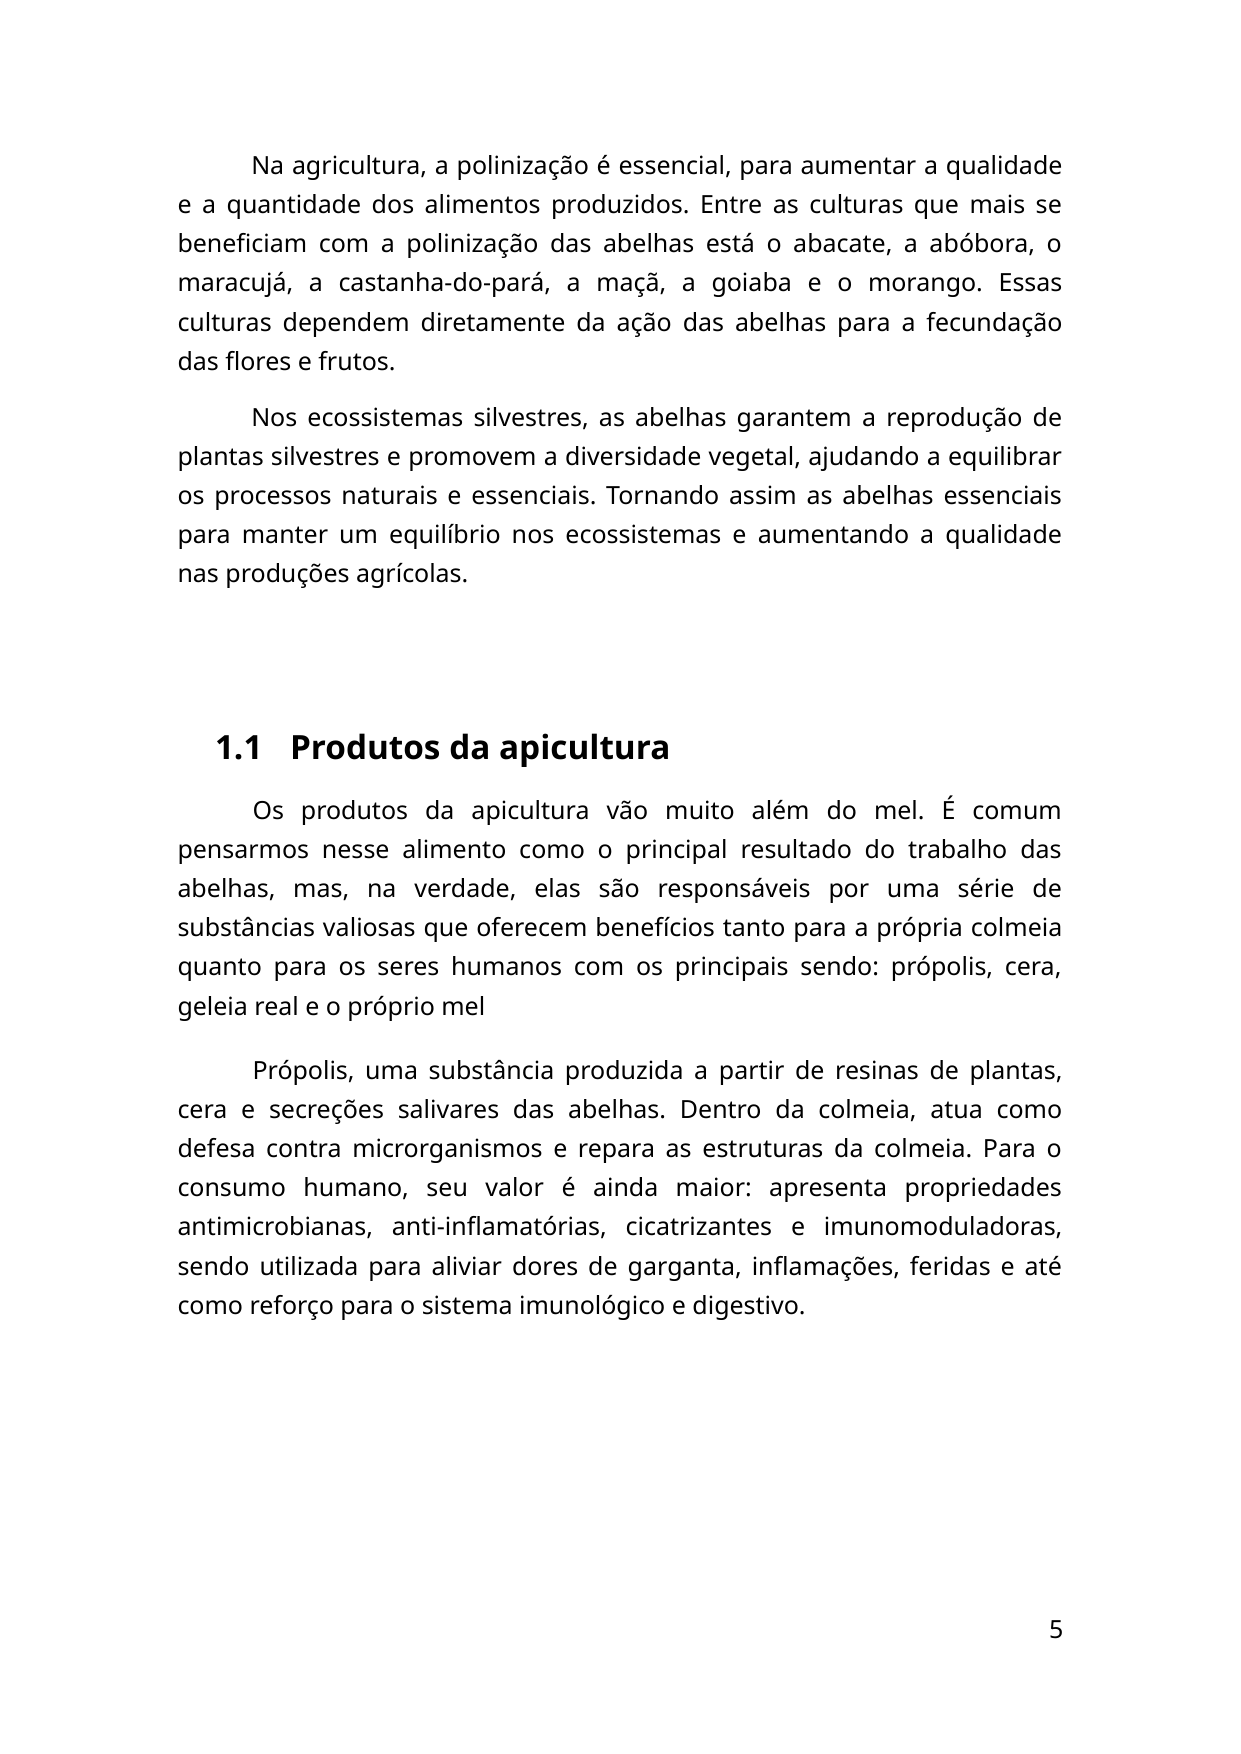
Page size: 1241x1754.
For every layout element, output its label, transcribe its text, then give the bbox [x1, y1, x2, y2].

text Na agricultura, a polinização é essencial, para aumentar a qualidade e a quantidade dos alimentos produzidos. Entre as culturas que mais se beneficiam com a polinização das abelhas está o abacate, a abóbora, o maracujá, a castanha-do-pará, a maçã, a goiaba e o morango. Essas culturas dependem diretamente da ação das abelhas para a fecundação das flores e frutos. [177, 148, 1063, 377]
text Própolis, uma substância produzida a partir de resinas de plantas, cera e secreções salivares das abelhas. Dentro da colmeia, atua como defesa contra microrganismos e repara as estruturas da colmeia. Para o consumo humano, seu valor é ainda maior: apresenta propriedades antimicrobianas, anti-inflamatórias, cicatrizantes e imunomoduladoras, sendo utilizada para aliviar dores de garganta, inflamações, feridas e até como reforço para o sistema imunológico e digestivo. [177, 1052, 1063, 1321]
text Os produtos da apicultura vão muito além do mel. É comum pensarmos nesse alimento como o principal resultado do trabalho das abelhas, mas, na verdade, elas são responsáveis por uma série de substâncias valiosas que oferecem benefícios tanto para a própria colmeia quanto para os seres humanos com os principais sendo: própolis, cera, geleia real e o próprio mel [177, 792, 1063, 1022]
text Nos ecossistemas silvestres, as abelhas garantem a reprodução de plantas silvestres e promovem a diversidade vegetal, ajudando a equilibrar os processos naturais e essenciais. Tornando assim as abelhas essenciais para manter um equilíbrio nos ecossistemas e aumentando a qualidade nas produções agrícolas. [177, 399, 1063, 590]
list Produtos da apicultura [215, 723, 1063, 769]
